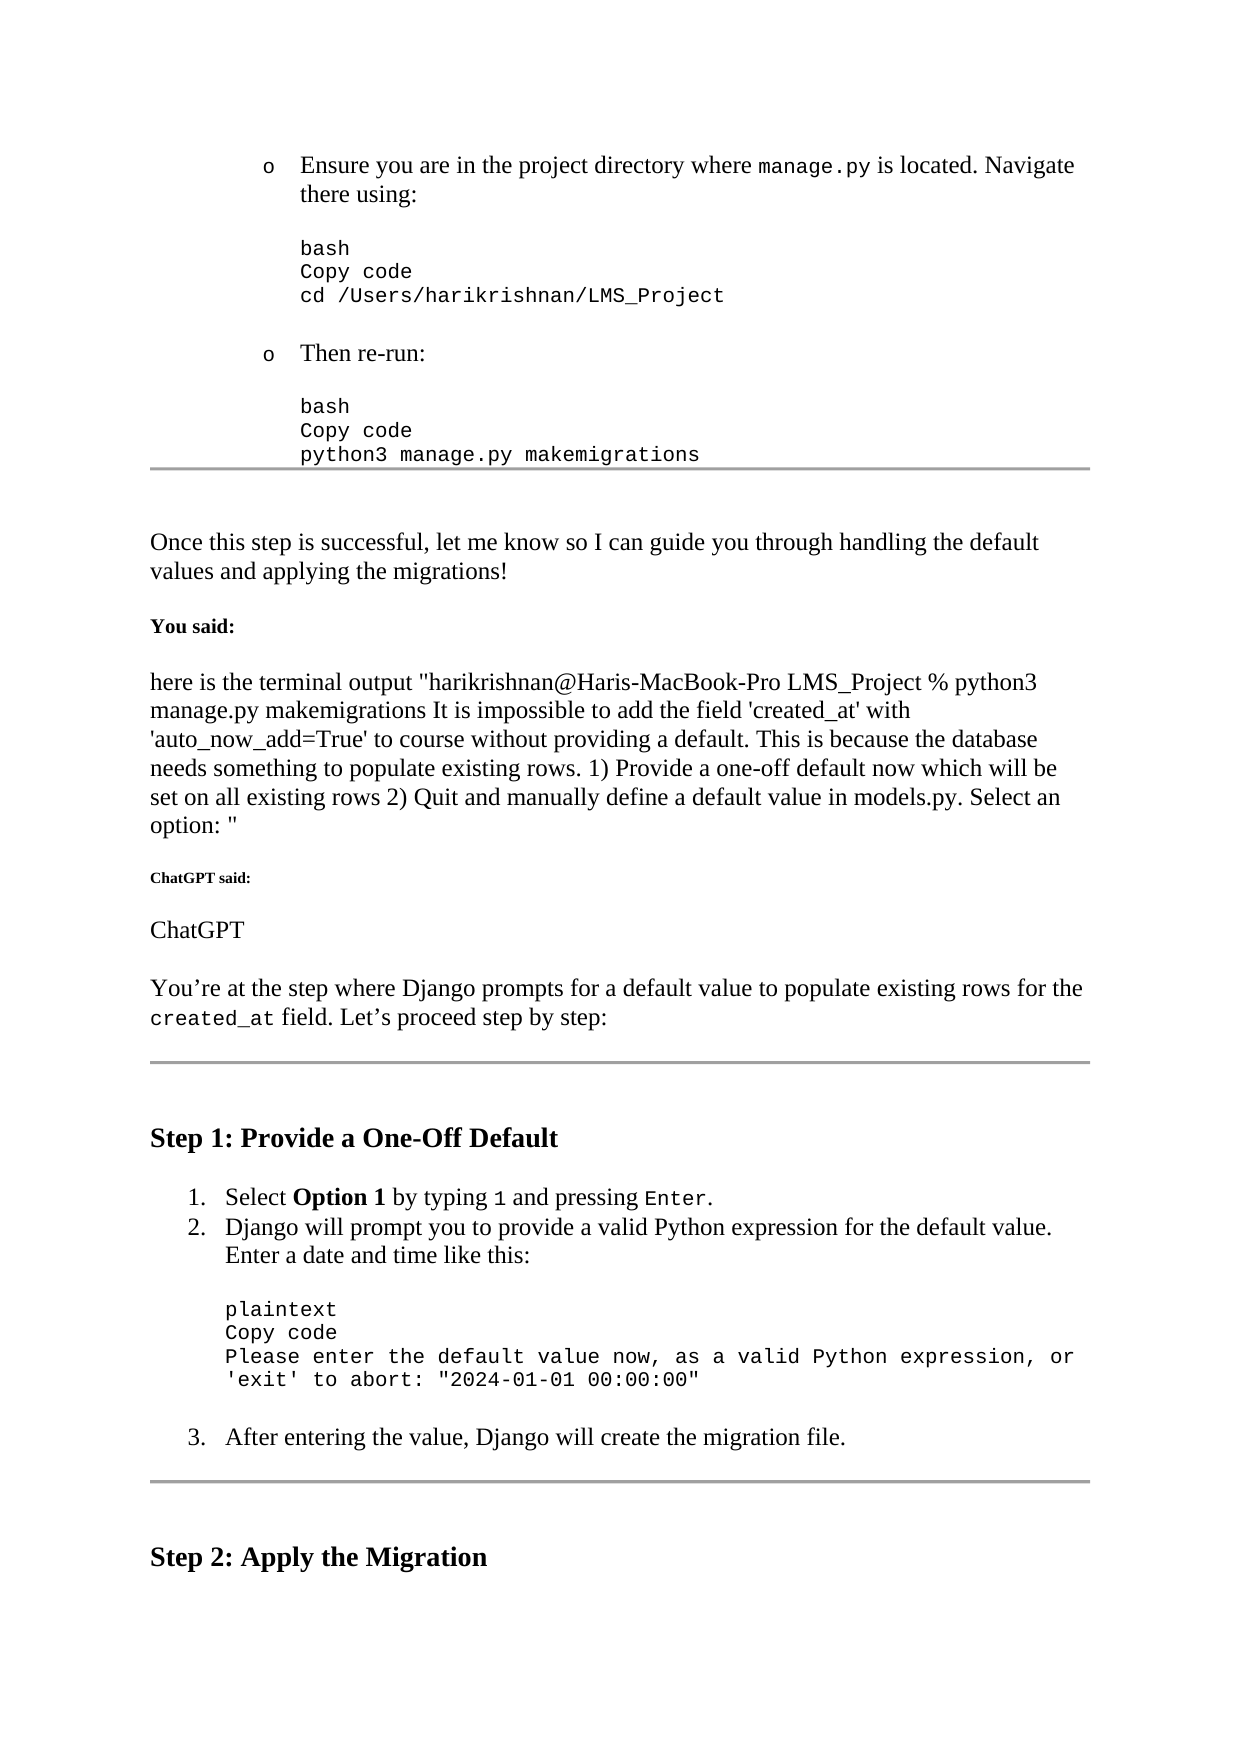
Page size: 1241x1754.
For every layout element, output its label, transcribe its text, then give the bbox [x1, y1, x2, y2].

list Then re-run: [262, 338, 1090, 367]
text bash [300, 237, 1090, 261]
list Django will prompt you to provide a valid Python expression for the default value. Enter a date and time like this: [187, 1212, 1090, 1269]
list Select Option 1 by typing 1 and pressing Enter. [187, 1182, 1090, 1212]
text here is the terminal output "harikrishnan@Haris-MacBook-Pro LMS_Project % python3 manage.py makemigrations It is impossible to add the field 'created_at' with 'auto_now_add=True' to course without providing a default. This is because the database needs something to populate existing rows. 1) Provide a one-off default now which will be set on all existing rows 2) Quit and manually define a default value in models.py. Select an option: " [150, 667, 1090, 839]
text You’re at the step where Django prompts for a default value to populate existing rows for the created_at field. Let’s proceed step by step: [150, 973, 1090, 1032]
text ChatGPT [150, 916, 1090, 944]
text ChatGPT said: [150, 868, 1090, 886]
text Please enter the default value now, as a valid Python expression, or 'exit' to abort: "2024-01-01 00:00:00" [225, 1346, 1090, 1393]
text cd /Users/harikrishnan/LMS_Project [300, 285, 1090, 308]
text You said: [150, 614, 1090, 638]
text Copy code [300, 261, 1090, 285]
text Step 2: Apply the Migration [150, 1540, 1090, 1572]
text bash [300, 396, 1090, 420]
text plaintext [225, 1298, 1090, 1322]
text Step 1: Provide a One-Off Default [150, 1121, 1090, 1153]
list Ensure you are in the project directory where manage.py is located. Navigate there using: [262, 150, 1090, 208]
list After entering the value, Django will create the migration file. [187, 1422, 1090, 1451]
text Once this step is successful, let me know so I can guide you through handling the default values and applying the migrations! [150, 527, 1090, 584]
text python3 manage.py makemigrations [300, 444, 1090, 467]
text Copy code [225, 1322, 1090, 1346]
text Copy code [300, 420, 1090, 444]
